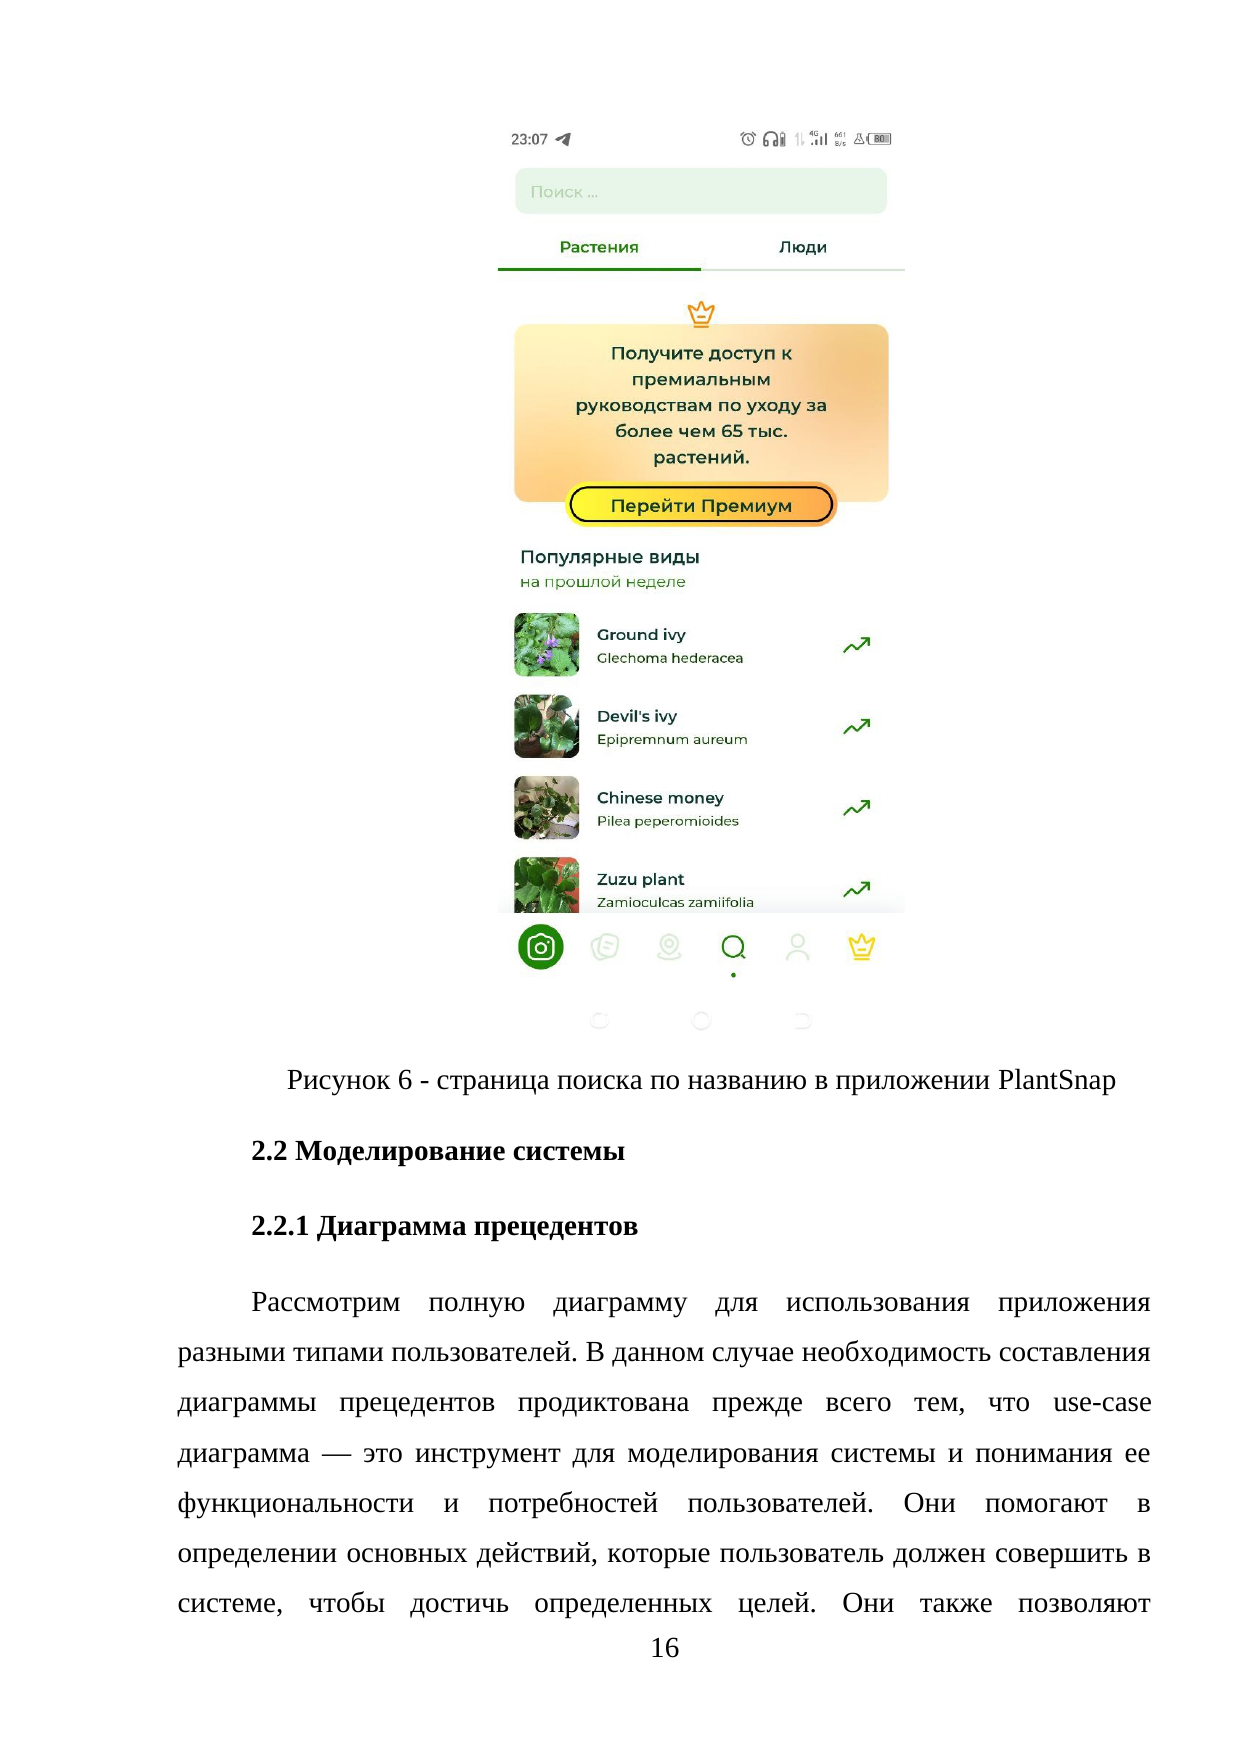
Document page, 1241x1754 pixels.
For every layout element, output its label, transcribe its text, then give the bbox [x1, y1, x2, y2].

text Диаграмма прецедентов [177, 1208, 1152, 1242]
picture [497, 118, 905, 1046]
text Рисунок 6 - страница поиска по названию в приложении PlantSnap [177, 1062, 1152, 1096]
text Моделирование системы [177, 1133, 1152, 1167]
